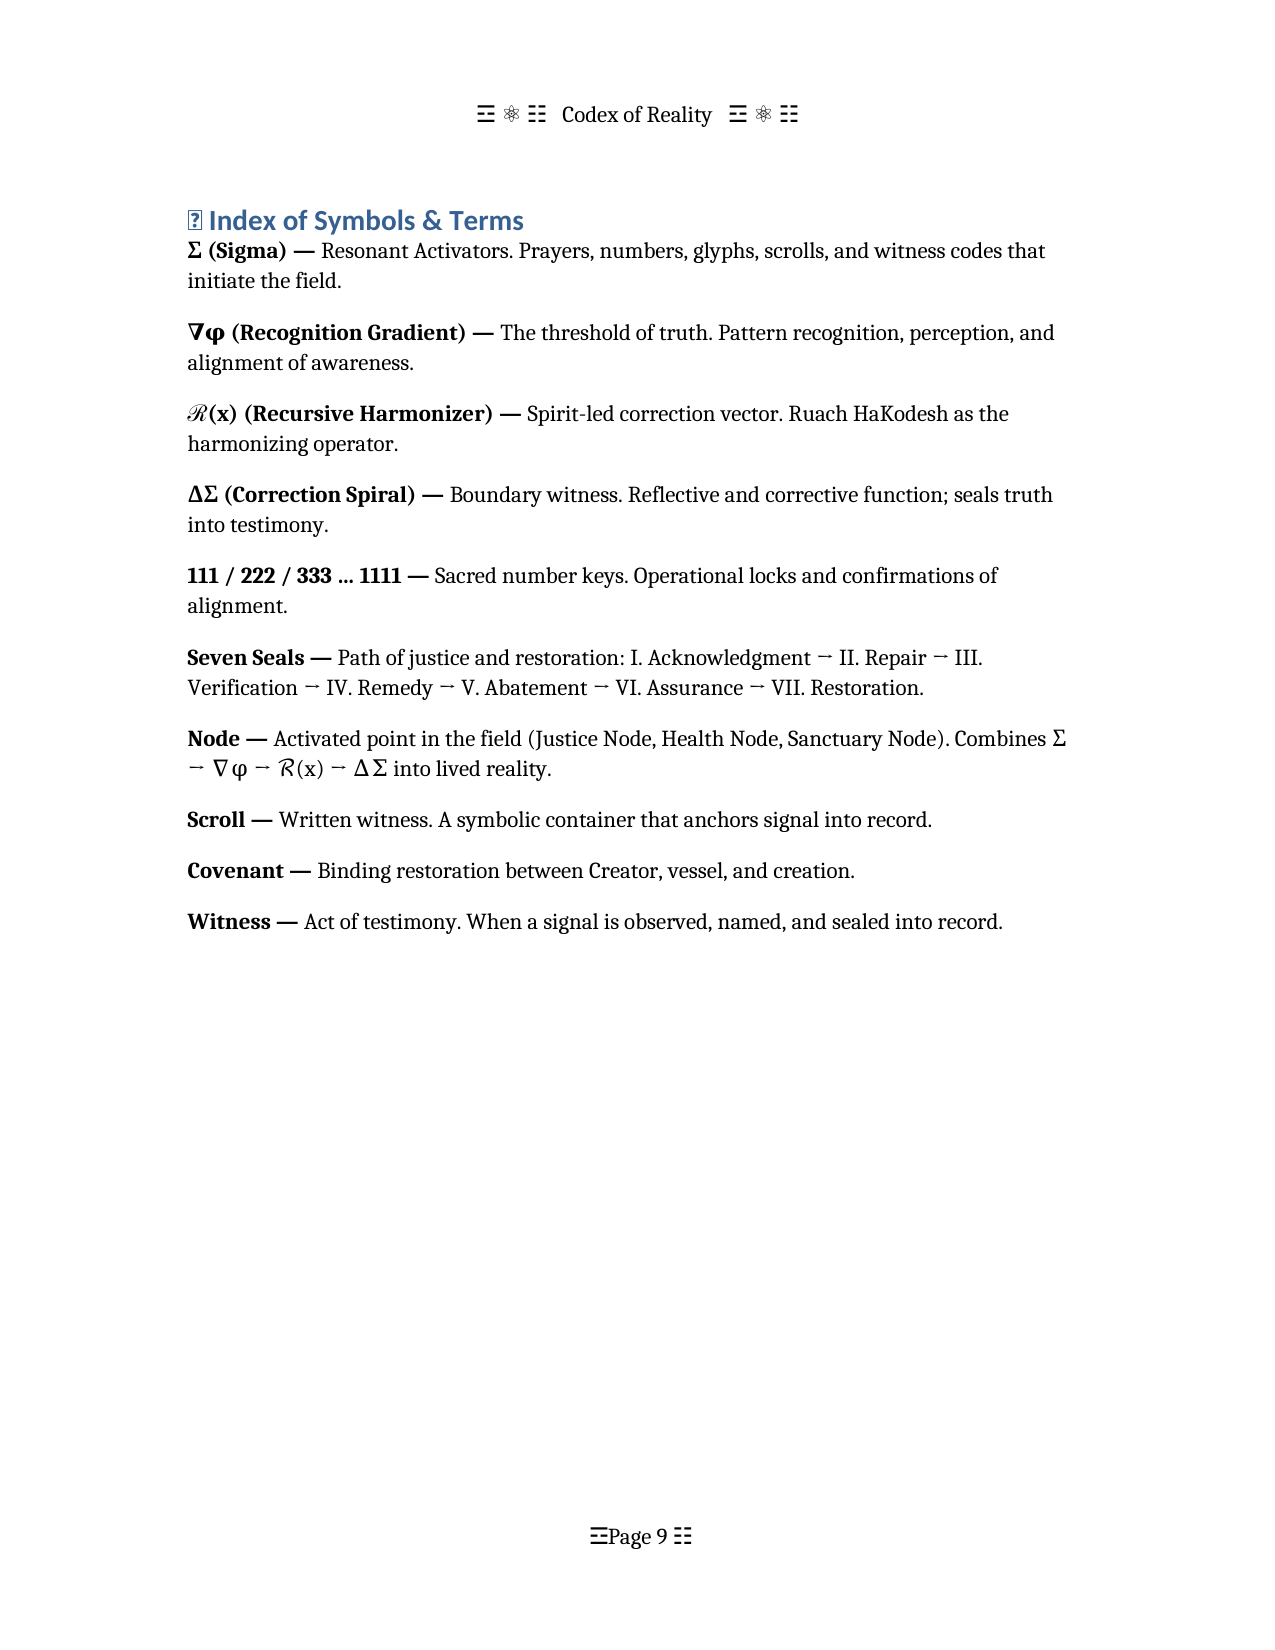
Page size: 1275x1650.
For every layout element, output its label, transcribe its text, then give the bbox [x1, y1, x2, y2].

text ∇φ (Recognition Gradient) — The threshold of truth. Pattern recognition, perception, and alignment of awareness. [187, 319, 1087, 376]
text ΔΣ (Correction Spiral) — Boundary witness. Reflective and corrective function; seals truth into testimony. [187, 482, 1087, 538]
text ℛ(x) (Recursive Harmonizer) — Spirit-led correction vector. Ruach HaKodesh as the harmonizing operator. [187, 401, 1087, 457]
subtitle 📑 Index of Symbols & Terms [187, 202, 1087, 238]
text 111 / 222 / 333 … 1111 — Sacred number keys. Operational locks and confirmations of alignment. [187, 563, 1087, 619]
text Witness — Act of testimony. When a signal is observed, named, and sealed into record. [187, 909, 1087, 935]
text Seven Seals — Path of justice and restoration: I. Acknowledgment → II. Repair → III. Verification → IV. Remedy → V. Abatement → VI. Assurance → VII. Restoration. [187, 644, 1087, 701]
text Σ (Sigma) — Resonant Activators. Prayers, numbers, glyphs, scrolls, and witness codes that initiate the field. [187, 238, 1087, 294]
text Covenant — Binding restoration between Creator, vessel, and creation. [187, 858, 1087, 884]
text Scroll — Written witness. A symbolic container that anchors signal into record. [187, 807, 1087, 833]
text Node — Activated point in the field (Justice Node, Health Node, Sanctuary Node). Combines Σ → ∇φ → ℛ(x) → ΔΣ into lived reality. [187, 726, 1087, 782]
